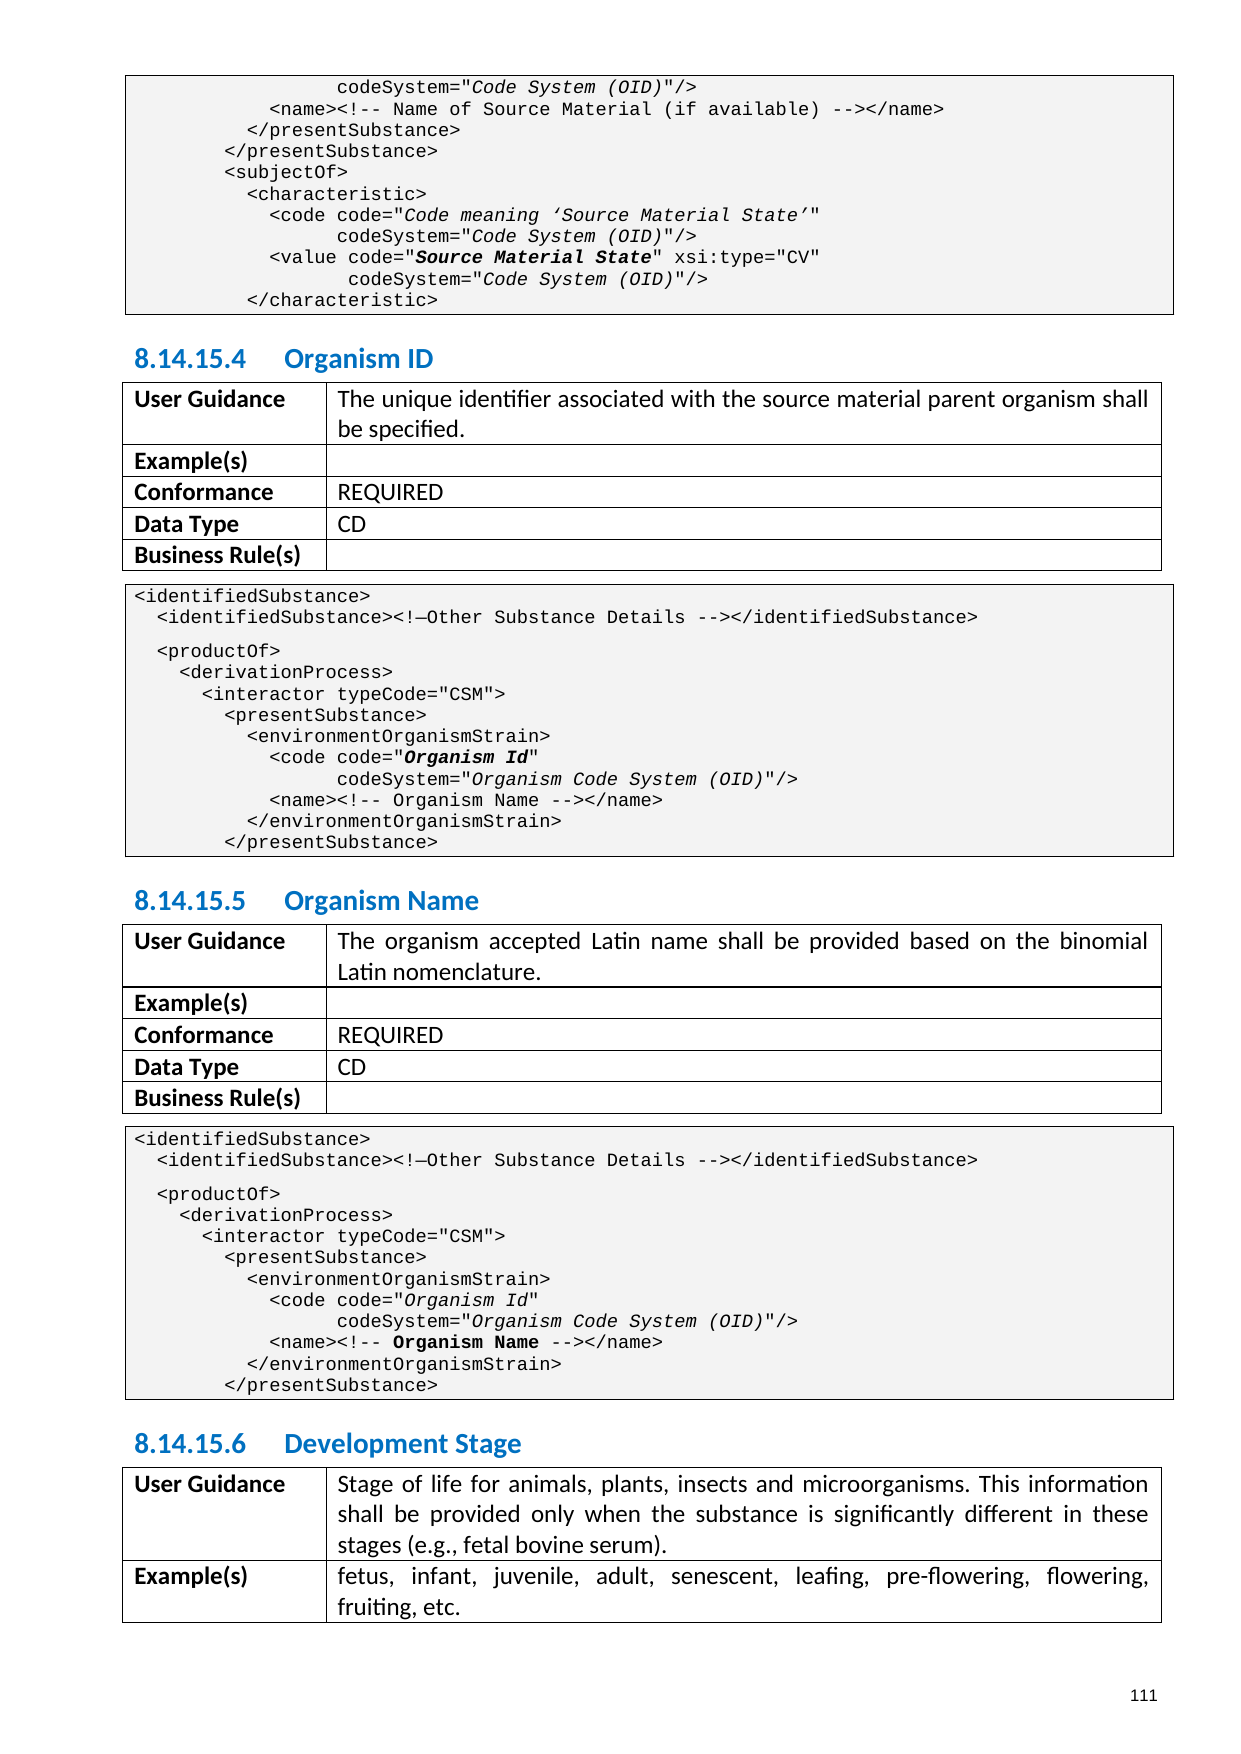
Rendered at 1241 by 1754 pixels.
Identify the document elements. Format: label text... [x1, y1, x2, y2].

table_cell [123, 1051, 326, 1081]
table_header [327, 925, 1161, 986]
text <productOf> <derivationProcess> <interactor typeCode="CSM"> <presentSubstance> <environmentOrganismStrain> <code code="Organism Id" codeSystem="Organism Code System (OID)"/> <name><!-- Organism Name --></name> </environmentOrganismStrain> </presentSubstance> [126, 1181, 1173, 1399]
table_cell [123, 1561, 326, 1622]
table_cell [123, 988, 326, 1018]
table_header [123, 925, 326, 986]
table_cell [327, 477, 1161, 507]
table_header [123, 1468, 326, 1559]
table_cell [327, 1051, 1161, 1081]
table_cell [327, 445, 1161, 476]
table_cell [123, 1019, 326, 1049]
text <identifiedSubstance> <identifiedSubstance><!—Other Substance Details --></identifiedSubstance> [126, 1127, 1173, 1172]
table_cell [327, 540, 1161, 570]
subtitle Organism ID [134, 340, 1165, 376]
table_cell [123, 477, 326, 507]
subtitle Organism Name [134, 882, 1165, 918]
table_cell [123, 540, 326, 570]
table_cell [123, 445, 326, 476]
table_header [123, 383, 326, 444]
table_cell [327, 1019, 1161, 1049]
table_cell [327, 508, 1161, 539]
text <identifiedSubstance> <identifiedSubstance><!—Other Substance Details --></identifiedSubstance> [126, 585, 1173, 629]
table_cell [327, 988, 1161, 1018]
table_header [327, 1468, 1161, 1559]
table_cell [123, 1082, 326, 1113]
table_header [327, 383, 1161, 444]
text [126, 76, 1173, 314]
subtitle Development Stage [134, 1425, 1165, 1461]
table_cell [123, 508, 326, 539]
text <productOf> <derivationProcess> <interactor typeCode="CSM"> <presentSubstance> <environmentOrganismStrain> <code code="Organism Id" codeSystem="Organism Code System (OID)"/> <name><!-- Organism Name --></name> </environmentOrganismStrain> </presentSubstance> [126, 639, 1173, 856]
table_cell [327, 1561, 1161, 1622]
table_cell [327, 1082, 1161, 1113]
